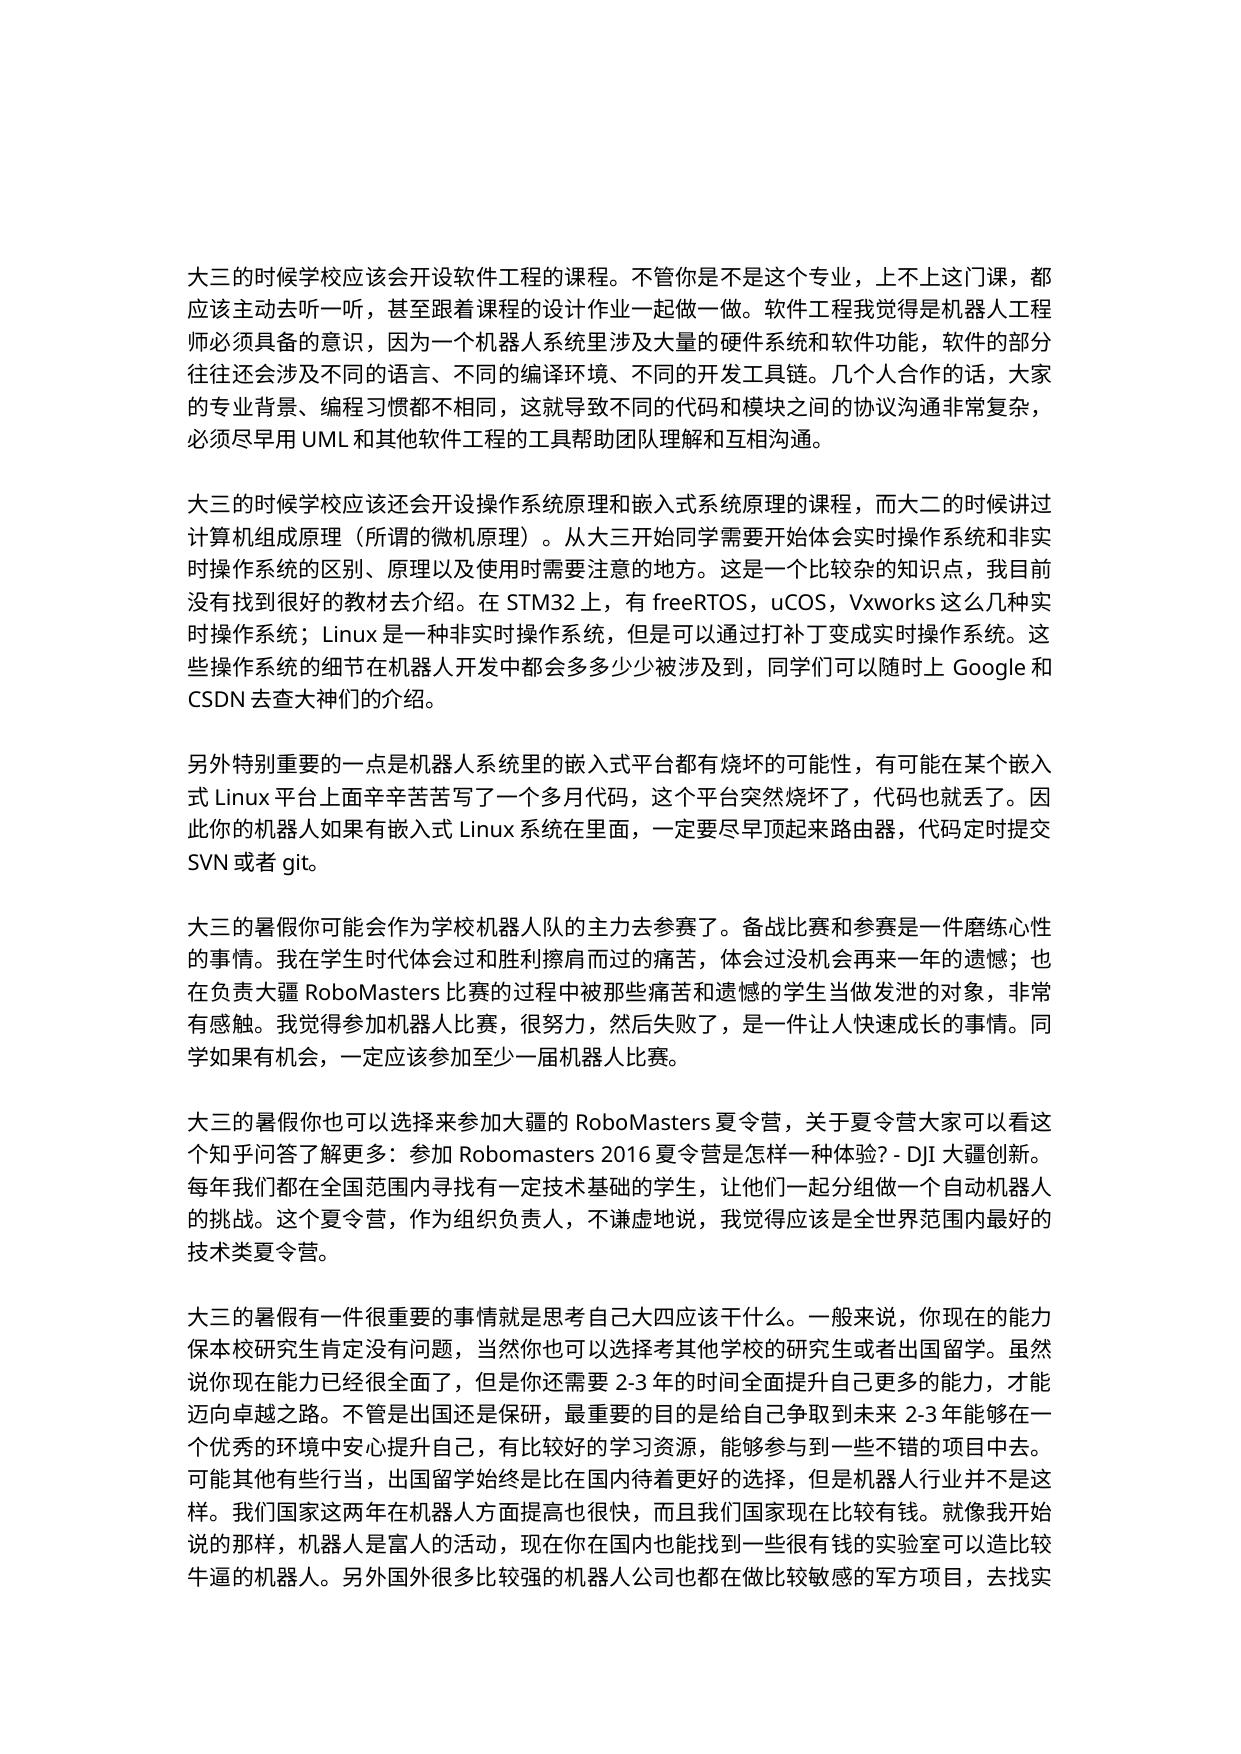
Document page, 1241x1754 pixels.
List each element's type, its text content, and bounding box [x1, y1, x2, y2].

text 大三的暑假你也可以选择来参加大疆的RoboMasters夏令营，关于夏令营大家可以看这个知乎问答了解更多：参加Robomasters 2016夏令营是怎样一种体验? - DJI 大疆创新。每年我们都在全国范围内寻找有一定技术基础的学生，让他们一起分组做一个自动机器人的挑战。这个夏令营，作为组织负责人，不谦虚地说，我觉得应该是全世界范围内最好的技术类夏令营。 [187, 1104, 1053, 1267]
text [187, 1299, 1053, 1592]
text 大三的时候学校应该会开设软件工程的课程。不管你是不是这个专业，上不上这门课，都应该主动去听一听，甚至跟着课程的设计作业一起做一做。软件工程我觉得是机器人工程师必须具备的意识，因为一个机器人系统里涉及大量的硬件系统和软件功能，软件的部分往往还会涉及不同的语言、不同的编译环境、不同的开发工具链。几个人合作的话，大家的专业背景、编程习惯都不相同，这就导致不同的代码和模块之间的协议沟通非常复杂，必须尽早用UML和其他软件工程的工具帮助团队理解和互相沟通。 [187, 259, 1053, 454]
text 大三的暑假你可能会作为学校机器人队的主力去参赛了。备战比赛和参赛是一件磨练心性的事情。我在学生时代体会过和胜利擦肩而过的痛苦，体会过没机会再来一年的遗憾；也在负责大疆RoboMasters比赛的过程中被那些痛苦和遗憾的学生当做发泄的对象，非常有感触。我觉得参加机器人比赛，很努力，然后失败了，是一件让人快速成长的事情。同学如果有机会，一定应该参加至少一届机器人比赛。 [187, 909, 1053, 1072]
text 大三的时候学校应该还会开设操作系统原理和嵌入式系统原理的课程，而大二的时候讲过计算机组成原理（所谓的微机原理）。从大三开始同学需要开始体会实时操作系统和非实时操作系统的区别、原理以及使用时需要注意的地方。这是一个比较杂的知识点，我目前没有找到很好的教材去介绍。在STM32上，有freeRTOS，uCOS，Vxworks这么几种实时操作系统；Linux是一种非实时操作系统，但是可以通过打补丁变成实时操作系统。这些操作系统的细节在机器人开发中都会多多少少被涉及到，同学们可以随时上Google和CSDN去查大神们的介绍。 [187, 487, 1053, 714]
text 另外特别重要的一点是机器人系统里的嵌入式平台都有烧坏的可能性，有可能在某个嵌入式Linux平台上面辛辛苦苦写了一个多月代码，这个平台突然烧坏了，代码也就丢了。因此你的机器人如果有嵌入式Linux系统在里面，一定要尽早顶起来路由器，代码定时提交SVN或者git。 [187, 747, 1053, 877]
